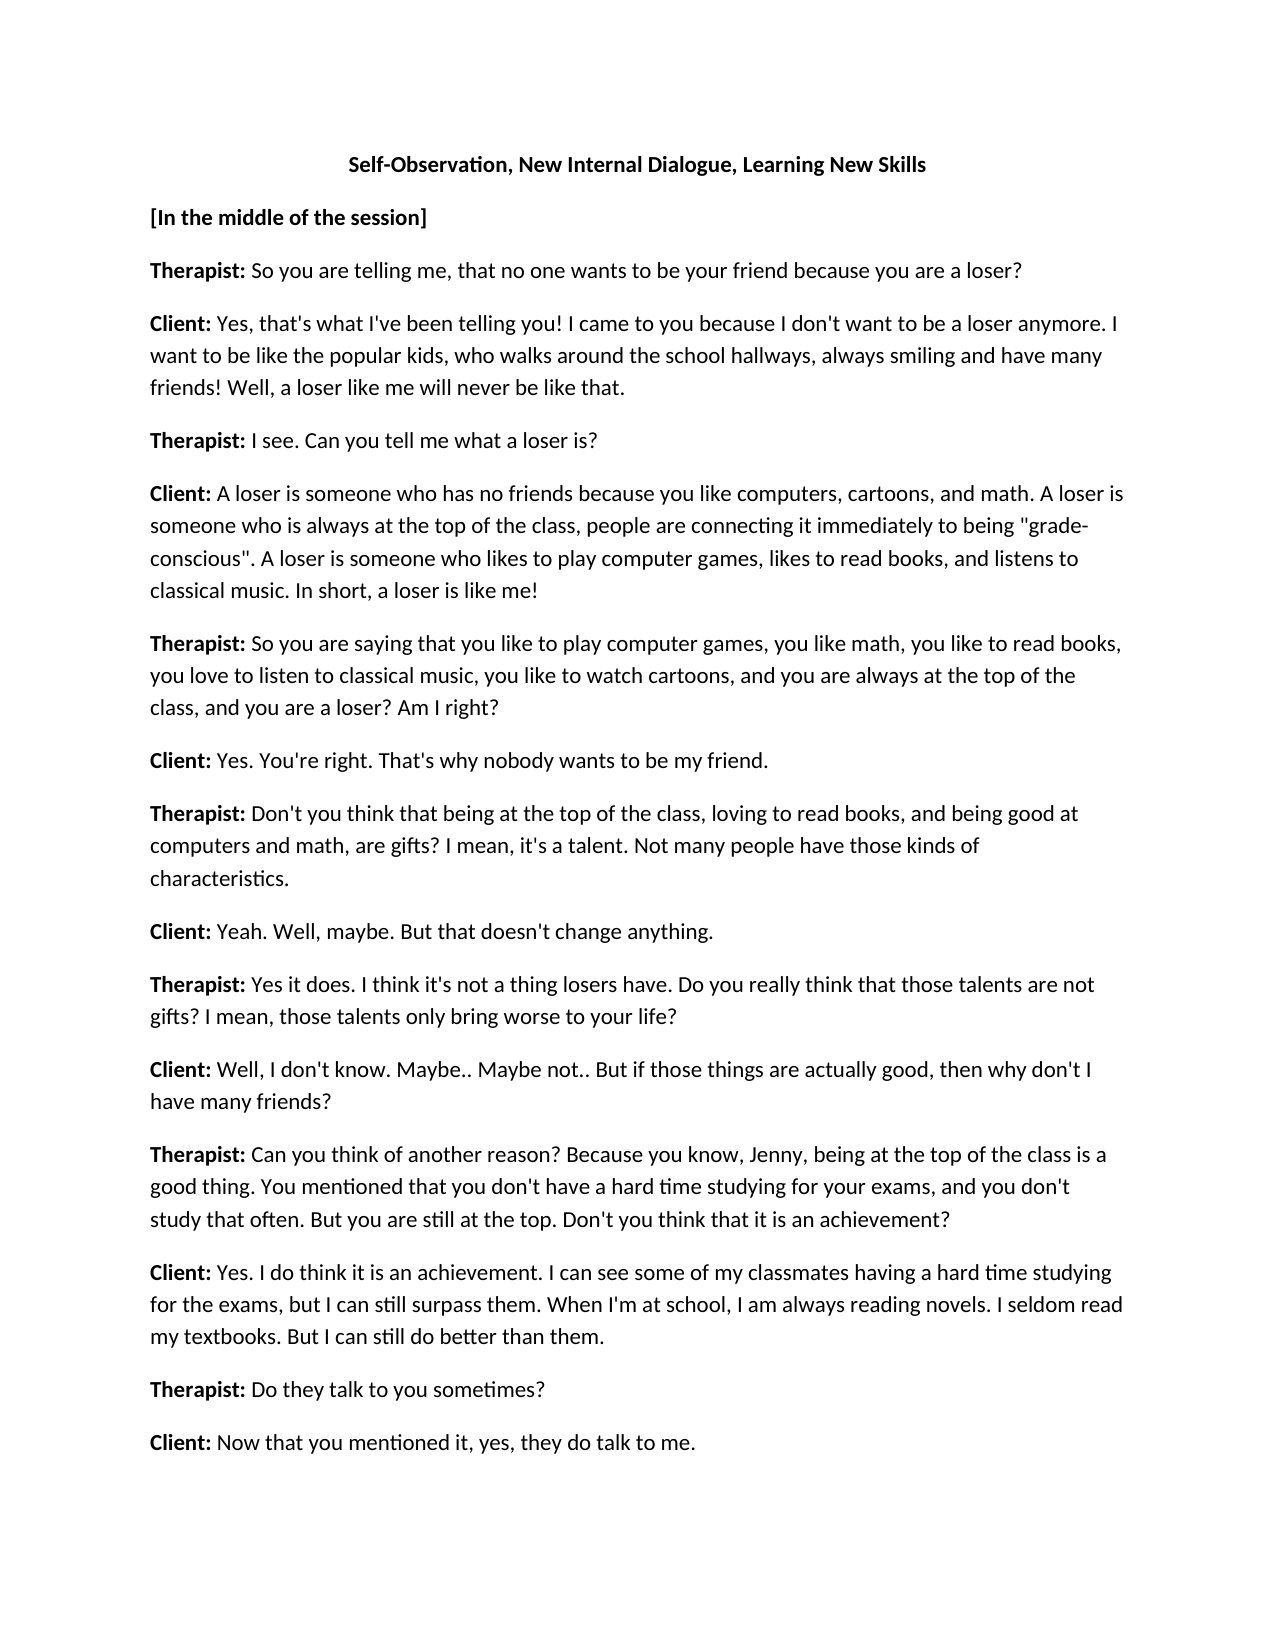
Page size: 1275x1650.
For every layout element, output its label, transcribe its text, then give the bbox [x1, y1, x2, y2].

text Client: Yes, that's what I've been telling you! I came to you because I don't want to be a loser anymore. I want to be like the popular kids, who walks around the school hallways, always smiling and have many friends! Well, a loser like me will never be like that. [150, 309, 1125, 401]
text Client: Yeah. Well, maybe. But that doesn't change anything. [150, 917, 1125, 945]
text [In the middle of the session] [150, 203, 1125, 231]
text Client: A loser is someone who has no friends because you like computers, cartoons, and math. A loser is someone who is always at the top of the class, people are connecting it immediately to being "grade-conscious". A loser is someone who likes to play computer games, likes to read books, and listens to classical music. In short, a loser is like me! [150, 479, 1125, 604]
text Therapist: So you are telling me, that no one wants to be your friend because you are a loser? [150, 256, 1125, 284]
text Therapist: I see. Can you tell me what a loser is? [150, 426, 1125, 454]
text Client: Yes. I do think it is an achievement. I can see some of my classmates having a hard time studying for the exams, but I can still surpass them. When I'm at school, I am always reading novels. I seldom read my textbooks. But I can still do better than them. [150, 1258, 1125, 1350]
text Therapist: Don't you think that being at the top of the class, loving to read books, and being good at computers and math, are gifts? I mean, it's a talent. Not many people have those kinds of characteristics. [150, 799, 1125, 892]
text Client: Now that you mentioned it, yes, they do talk to me. [150, 1428, 1125, 1456]
text Therapist: Can you think of another reason? Because you know, Jenny, being at the top of the class is a good thing. You mentioned that you don't have a hard time studying for your exams, and you don't study that often. But you are still at the top. Don't you think that it is an achievement? [150, 1140, 1125, 1233]
text Therapist: So you are saying that you like to play computer games, you like math, you like to read books, you love to listen to classical music, you like to watch cartoons, and you are always at the top of the class, and you are a loser? Am I right? [150, 629, 1125, 721]
text Therapist: Do they talk to you sometimes? [150, 1375, 1125, 1403]
text Client: Yes. You're right. That's why nobody wants to be my friend. [150, 746, 1125, 774]
text Self-Observation, New Internal Dialogue, Learning New Skills [150, 150, 1125, 178]
text Therapist: Yes it does. I think it's not a thing losers have. Do you really think that those talents are not gifts? I mean, those talents only bring worse to your life? [150, 970, 1125, 1030]
text Client: Well, I don't know. Maybe.. Maybe not.. But if those things are actually good, then why don't I have many friends? [150, 1055, 1125, 1115]
